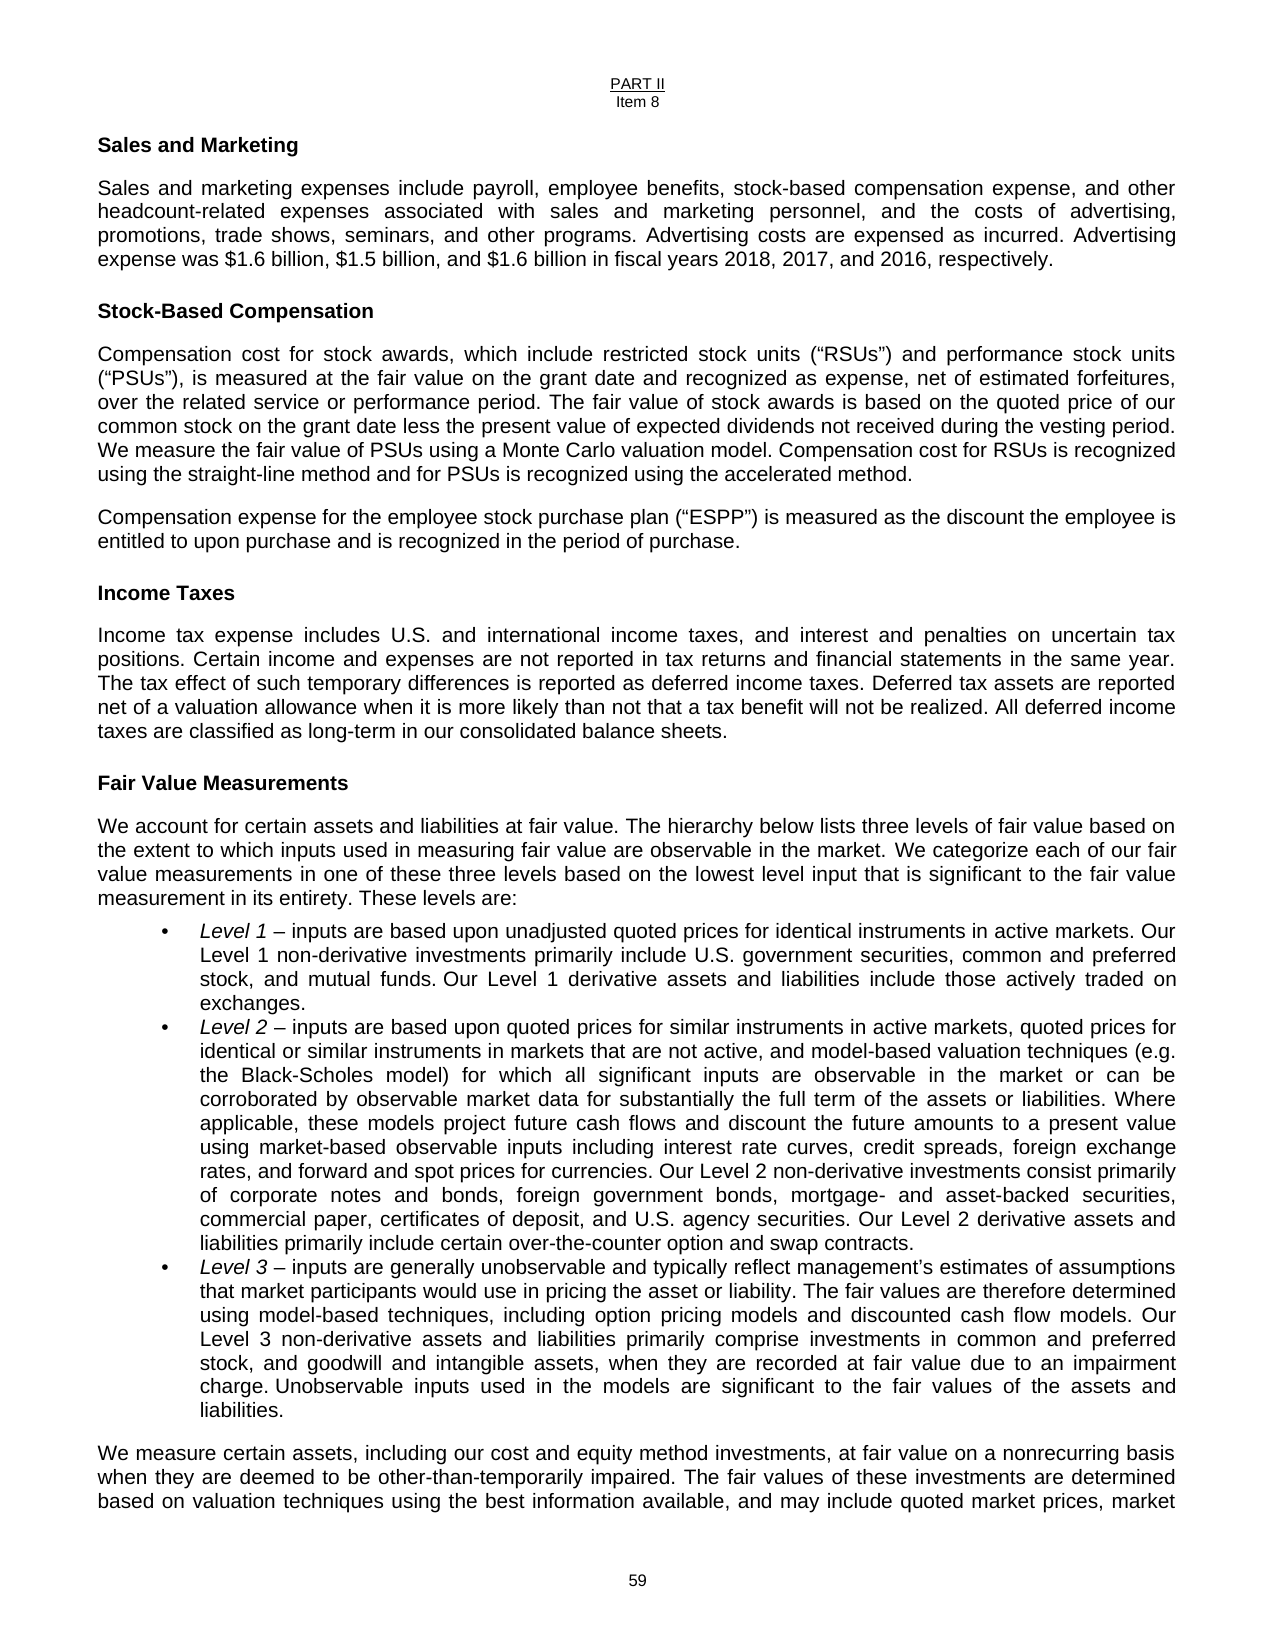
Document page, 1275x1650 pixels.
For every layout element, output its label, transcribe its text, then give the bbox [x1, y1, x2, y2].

text Income Taxes [97, 581, 1177, 604]
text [97, 1441, 1177, 1513]
text We account for certain assets and liabilities at fair value. The hierarchy below lists three levels of fair value based on the extent to which inputs used in measuring fair value are observable in the market. We categorize each of our fair value measurements in one of these three levels based on the lowest level input that is significant to the fair value measurement in its entirety. These levels are: [97, 814, 1177, 910]
text Sales and Marketing [97, 133, 1177, 157]
text Fair Value Measurements [97, 771, 1177, 795]
list Level 3 – inputs are generally unobservable and typically reflect management’s estimates of assumptions that market participants would use in pricing the asset or liability. The fair values are therefore determined using model-based techniques, including option pricing models and discounted cash flow models. Our Level 3 non-derivative assets and liabilities primarily comprise investments in common and preferred stock, and goodwill and intangible assets, when they are recorded at fair value due to an impairment charge. Unobservable inputs used in the models are significant to the fair values of the assets and liabilities. [161, 1254, 1177, 1422]
text Compensation cost for stock awards, which include restricted stock units (“RSUs”) and performance stock units (“PSUs”), is measured at the fair value on the grant date and recognized as expense, net of estimated forfeitures, over the related service or performance period. The fair value of stock awards is based on the quoted price of our common stock on the grant date less the present value of expected dividends not received during the vesting period. We measure the fair value of PSUs using a Monte Carlo valuation model. Compensation cost for RSUs is recognized using the straight-line method and for PSUs is recognized using the accelerated method. [97, 342, 1177, 486]
text Stock-Based Compensation [97, 299, 1177, 323]
text Sales and marketing expenses include payroll, employee benefits, stock-based compensation expense, and other headcount-related expenses associated with sales and marketing personnel, and the costs of advertising, promotions, trade shows, seminars, and other programs. Advertising costs are expensed as incurred. Advertising expense was $1.6 billion, $1.5 billion, and $1.6 billion in fiscal years 2018, 2017, and 2016, respectively. [97, 175, 1177, 271]
list Level 1 – inputs are based upon unadjusted quoted prices for identical instruments in active markets. Our Level 1 non-derivative investments primarily include U.S. government securities, common and preferred stock, and mutual funds. Our Level 1 derivative assets and liabilities include those actively traded on exchanges. [161, 919, 1177, 1015]
text Compensation expense for the employee stock purchase plan (“ESPP”) is measured as the discount the employee is entitled to upon purchase and is recognized in the period of purchase. [97, 504, 1177, 552]
list Level 2 – inputs are based upon quoted prices for similar instruments in active markets, quoted prices for identical or similar instruments in markets that are not active, and model-based valuation techniques (e.g. the Black-Scholes model) for which all significant inputs are observable in the market or can be corroborated by observable market data for substantially the full term of the assets or liabilities. Where applicable, these models project future cash flows and discount the future amounts to a present value using market-based observable inputs including interest rate curves, credit spreads, foreign exchange rates, and forward and spot prices for currencies. Our Level 2 non-derivative investments consist primarily of corporate notes and bonds, foreign government bonds, mortgage- and asset-backed securities, commercial paper, certificates of deposit, and U.S. agency securities. Our Level 2 derivative assets and liabilities primarily include certain over-the-counter option and swap contracts. [161, 1015, 1177, 1254]
text Income tax expense includes U.S. and international income taxes, and interest and penalties on uncertain tax positions. Certain income and expenses are not reported in tax returns and financial statements in the same year. The tax effect of such temporary differences is reported as deferred income taxes. Deferred tax assets are reported net of a valuation allowance when it is more likely than not that a tax benefit will not be realized. All deferred income taxes are classified as long-term in our consolidated balance sheets. [97, 623, 1177, 743]
